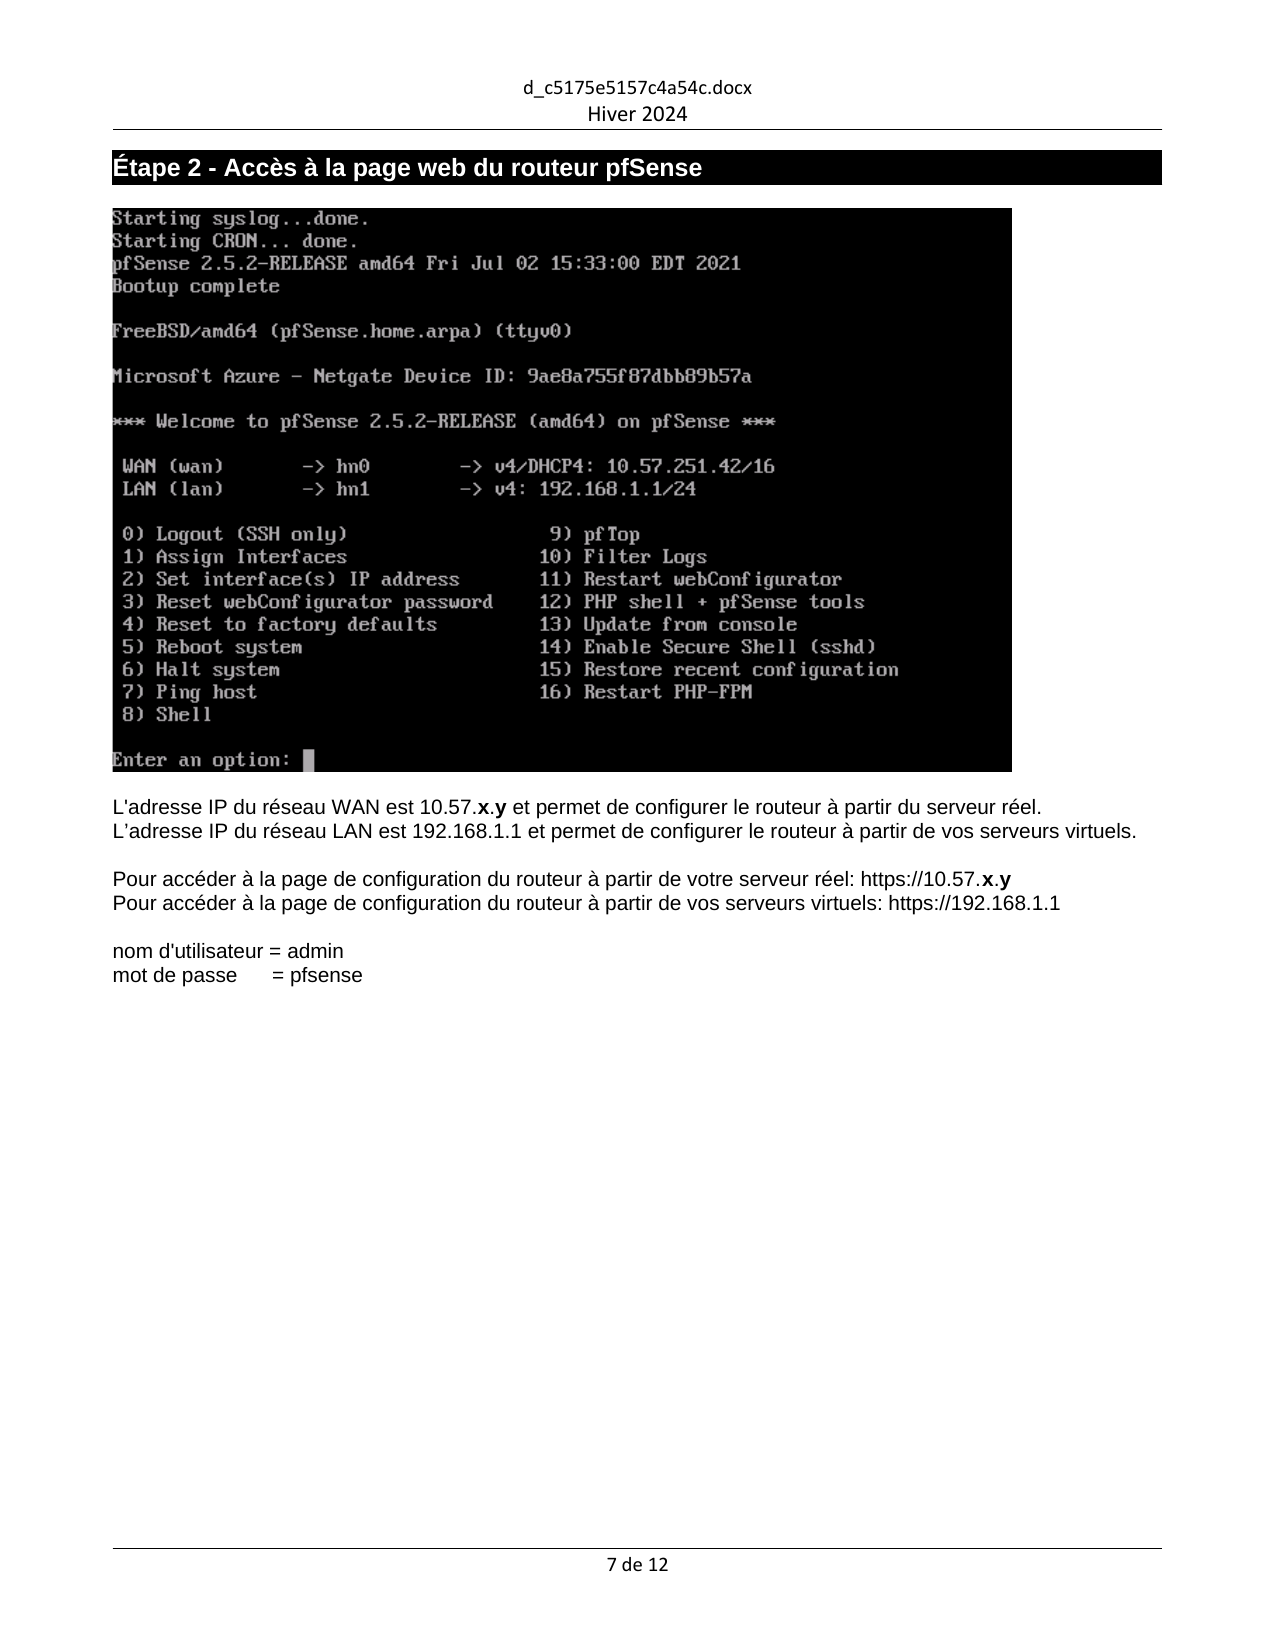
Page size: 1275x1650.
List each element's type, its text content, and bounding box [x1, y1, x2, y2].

text Étape 2 - Accès à la page web du routeur pfSense [112, 151, 1162, 185]
text L’adresse IP du réseau LAN est 192.168.1.1 et permet de configurer le routeur à partir de vos serveurs virtuels. [112, 819, 1162, 843]
text Pour accéder à la page de configuration du routeur à partir de vos serveurs virtuels: https://192.168.1.1 [112, 891, 1162, 915]
text nom d'utilisateur = admin [112, 939, 1162, 963]
picture [112, 208, 1012, 772]
text mot de passe = pfsense [112, 963, 1162, 987]
text Pour accéder à la page de configuration du routeur à partir de votre serveur réel: https://10.57.x.y [112, 867, 1162, 891]
text L'adresse IP du réseau WAN est 10.57.x.y et permet de configurer le routeur à partir du serveur réel. [112, 795, 1162, 819]
